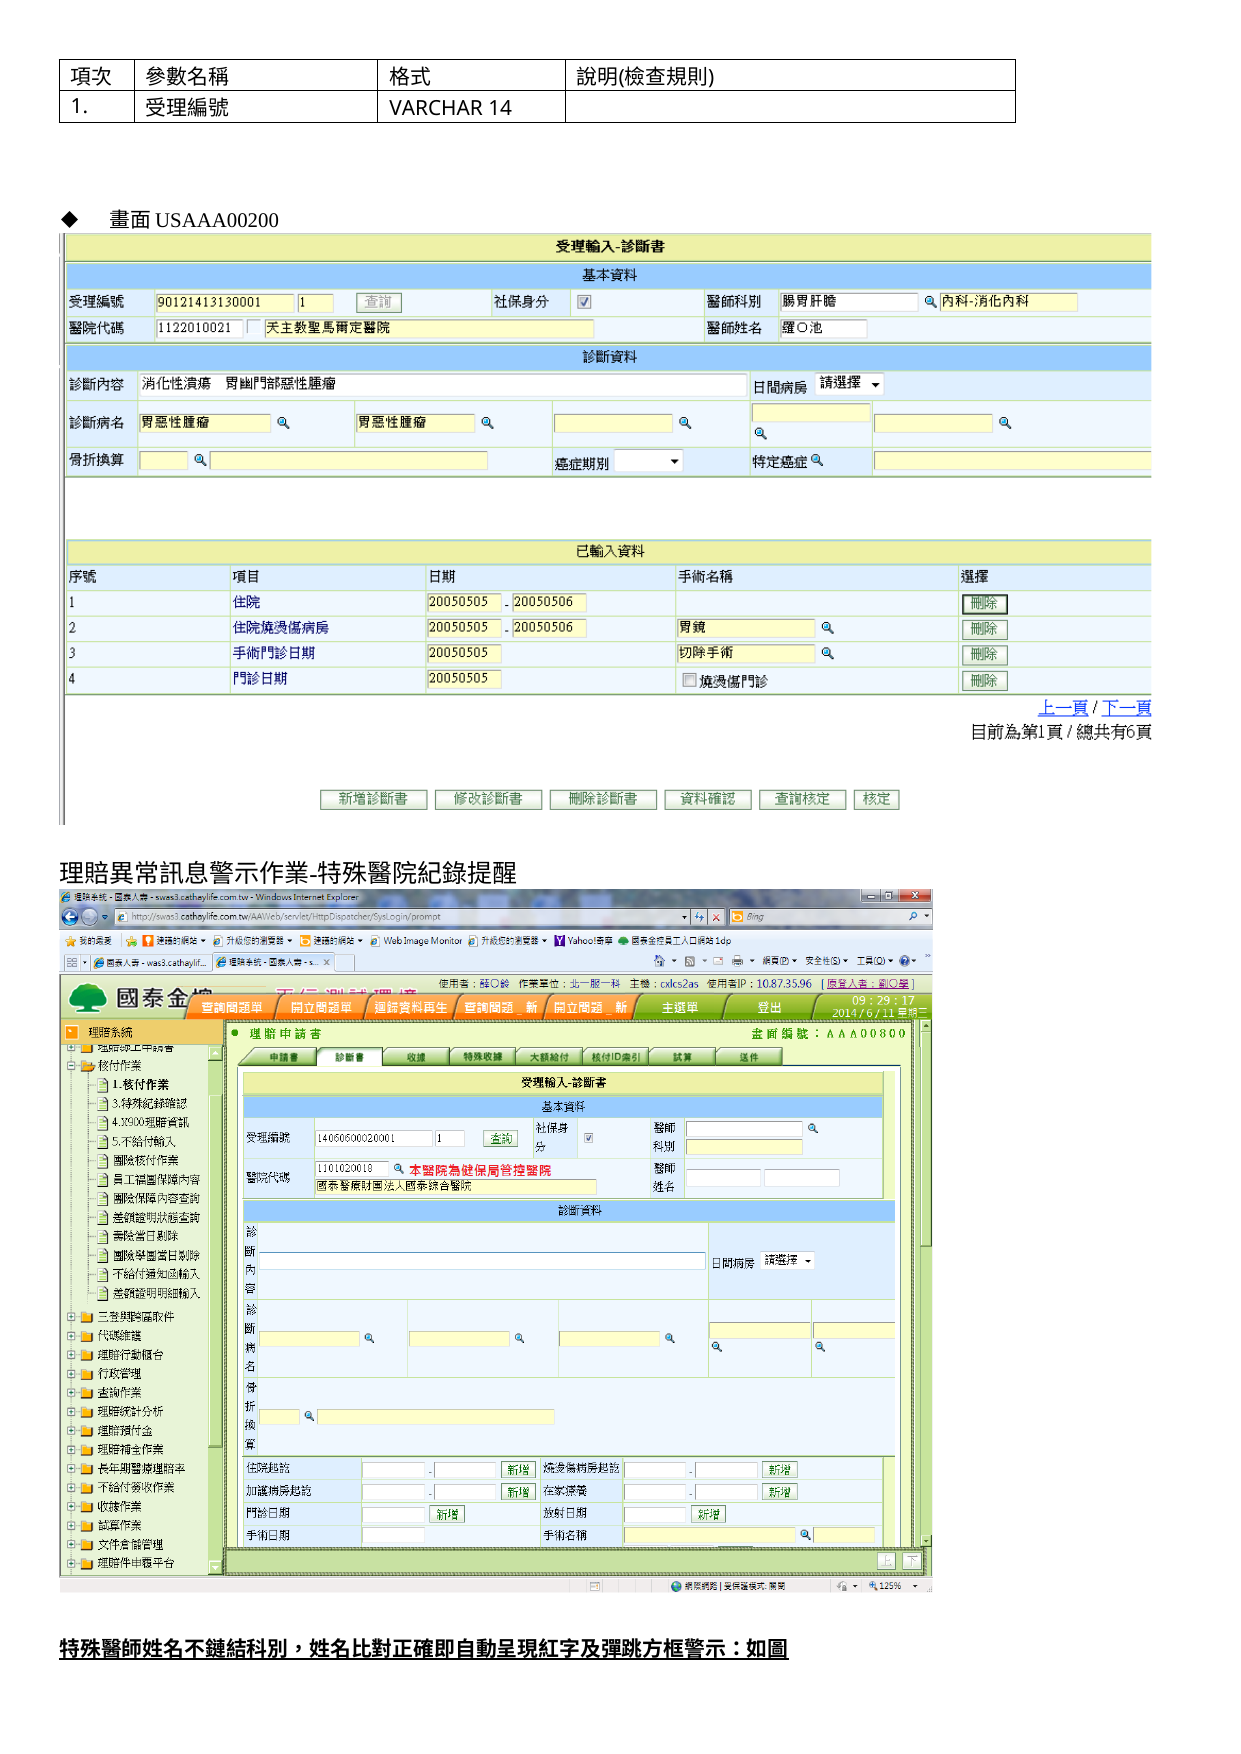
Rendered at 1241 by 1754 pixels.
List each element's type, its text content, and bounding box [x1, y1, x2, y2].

table_cell [566, 91, 1015, 122]
table_cell 參數名稱 [135, 60, 377, 90]
text 理賠異常訊息警示作業-特殊醫院紀錄提醒 [59, 853, 1181, 889]
picture [59, 233, 1152, 825]
table_cell VARCHAR 14 [378, 91, 565, 122]
table_cell [60, 91, 134, 122]
table_cell 格式 [378, 60, 565, 90]
table_cell 說明(檢查規則) [566, 60, 1015, 90]
text 特殊醫師姓名不鏈結科別，姓名比對正確即自動呈現紅字及彈跳方框警示：如圖 [59, 1632, 1181, 1663]
list 畫面USAAA00200 [59, 204, 1181, 234]
table_cell 受理編號 [135, 91, 377, 122]
picture [59, 889, 933, 1593]
table_cell 項次 [60, 60, 134, 90]
